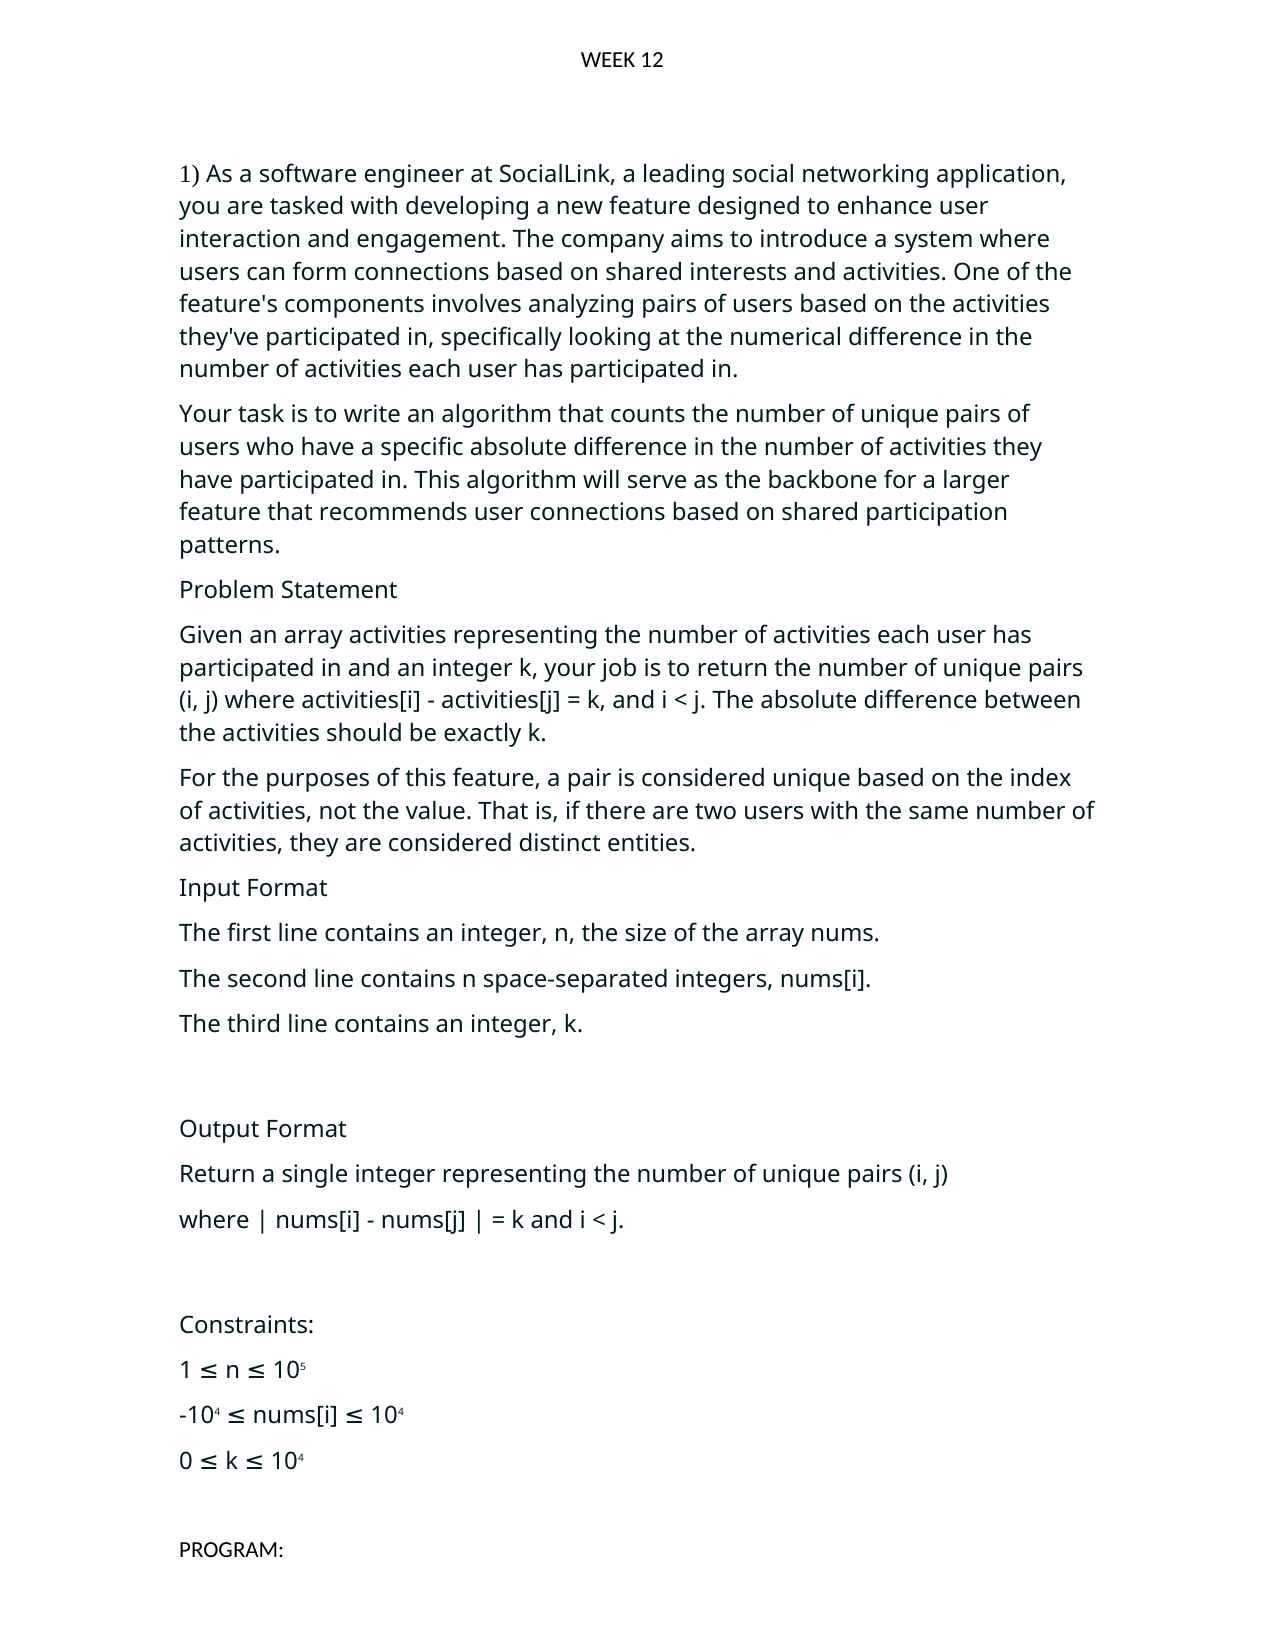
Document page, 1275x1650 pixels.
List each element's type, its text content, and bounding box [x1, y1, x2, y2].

text The first line contains an integer, n, the size of the array nums. [179, 916, 1096, 949]
text The third line contains an integer, k. [179, 1006, 1096, 1039]
text Given an array activities representing the number of activities each user has participated in and an integer k, your job is to return the number of unique pairs (i, j) where activities[i] - activities[j] = k, and i < j. The absolute difference between the activities should be exactly k. [179, 618, 1096, 748]
text -104 ≤ nums[i] ≤ 104 [179, 1398, 1096, 1431]
text 1) As a software engineer at SocialLink, a leading social networking application, you are tasked with developing a new feature designed to enhance user interaction and engagement. The company aims to introduce a system where users can form connections based on shared interests and activities. One of the feature's components involves analyzing pairs of users based on the activities they've participated in, specifically looking at the numerical difference in the number of activities each user has participated in. [179, 157, 1096, 385]
text where | nums[i] - nums[j] | = k and i < j. [179, 1202, 1096, 1235]
text PROGRAM: [179, 1535, 1096, 1563]
text Your task is to write an algorithm that counts the number of unique pairs of users who have a specific absolute difference in the number of activities they have participated in. This algorithm will serve as the backbone for a larger feature that recommends user connections based on shared participation patterns. [179, 397, 1096, 560]
text 0 ≤ k ≤ 104 [179, 1443, 1096, 1476]
text Input Format [179, 871, 1096, 904]
text Constraints: [179, 1308, 1096, 1341]
text The second line contains n space-separated integers, nums[i]. [179, 961, 1096, 994]
text Problem Statement [179, 573, 1096, 605]
text For the purposes of this feature, a pair is considered unique based on the index of activities, not the value. That is, if there are two users with the same number of activities, they are considered distinct entities. [179, 761, 1096, 859]
text Output Format [179, 1112, 1096, 1145]
text Return a single integer representing the number of unique pairs (i, j) [179, 1157, 1096, 1190]
text 1 ≤ n ≤ 105 [179, 1353, 1096, 1386]
